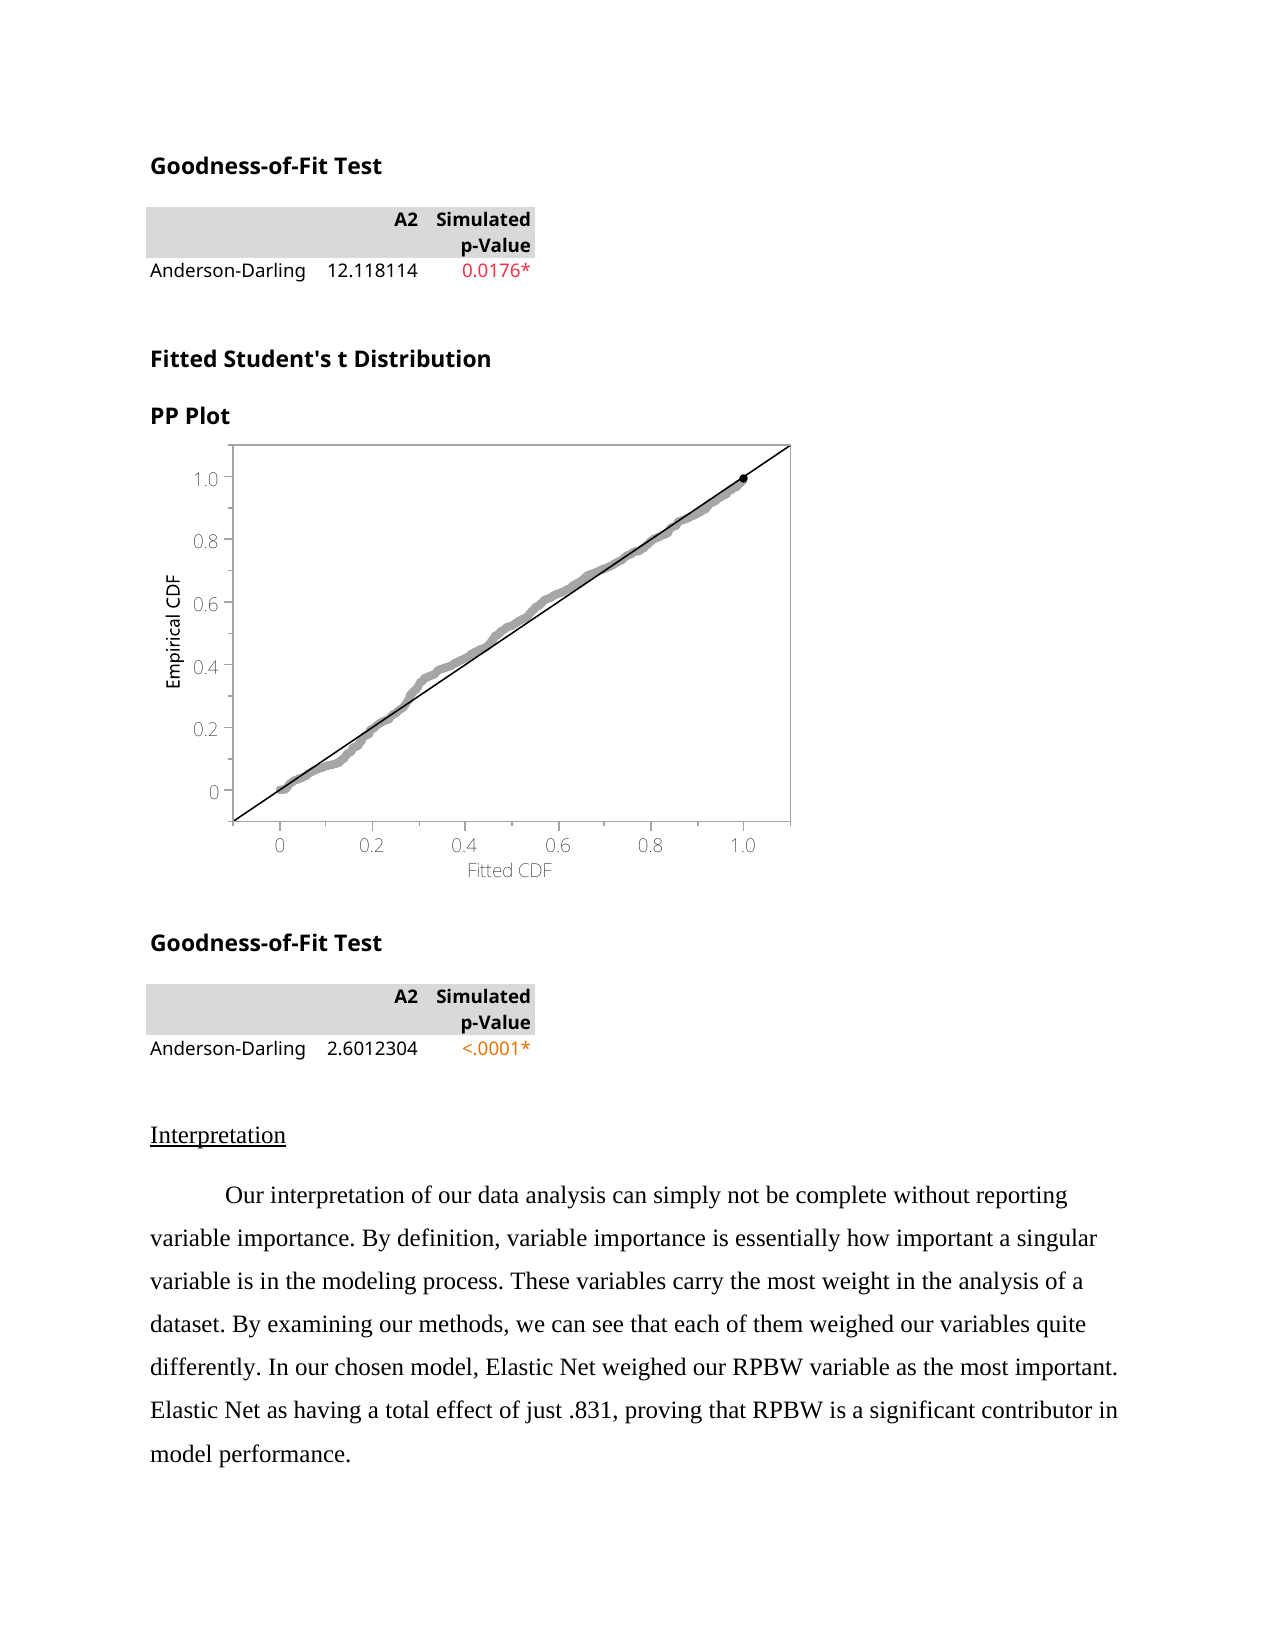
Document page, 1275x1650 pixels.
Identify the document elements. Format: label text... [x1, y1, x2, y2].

text Our interpretation of our data analysis can simply not be complete without reporting variable importance. By definition, variable importance is essentially how important a singular variable is in the modeling process. These variables carry the most weight in the analysis of a dataset. By examining our methods, we can see that each of them weighed our variables quite differently. In our chosen model, Elastic Net weighed our RPBW variable as the most important. Elastic Net as having a total effect of just .831, proving that RPBW is a significant contributor in model performance. [150, 1180, 1125, 1467]
table_header A2 [312, 984, 422, 1035]
text Goodness-of-Fit Test [150, 927, 1125, 958]
table_cell 2.6012304 [312, 1035, 422, 1060]
table_cell Anderson-Darling [146, 258, 312, 283]
table_cell 12.118114 [312, 258, 422, 283]
table_cell Anderson-Darling [146, 1035, 312, 1060]
table_header Simulated p-Value [422, 984, 535, 1035]
text Interpretation [150, 1120, 1125, 1149]
table_header [146, 207, 312, 258]
text Goodness-of-Fit Test [150, 150, 1125, 181]
table_cell 0.0176* [422, 258, 535, 283]
table_header Simulated p-Value [422, 207, 535, 258]
text Fitted Student's t Distribution [150, 343, 1125, 374]
table_cell <.0001* [422, 1035, 535, 1060]
table_header A2 [312, 207, 422, 258]
text PP Plot [150, 400, 1125, 431]
table_header [146, 984, 312, 1035]
